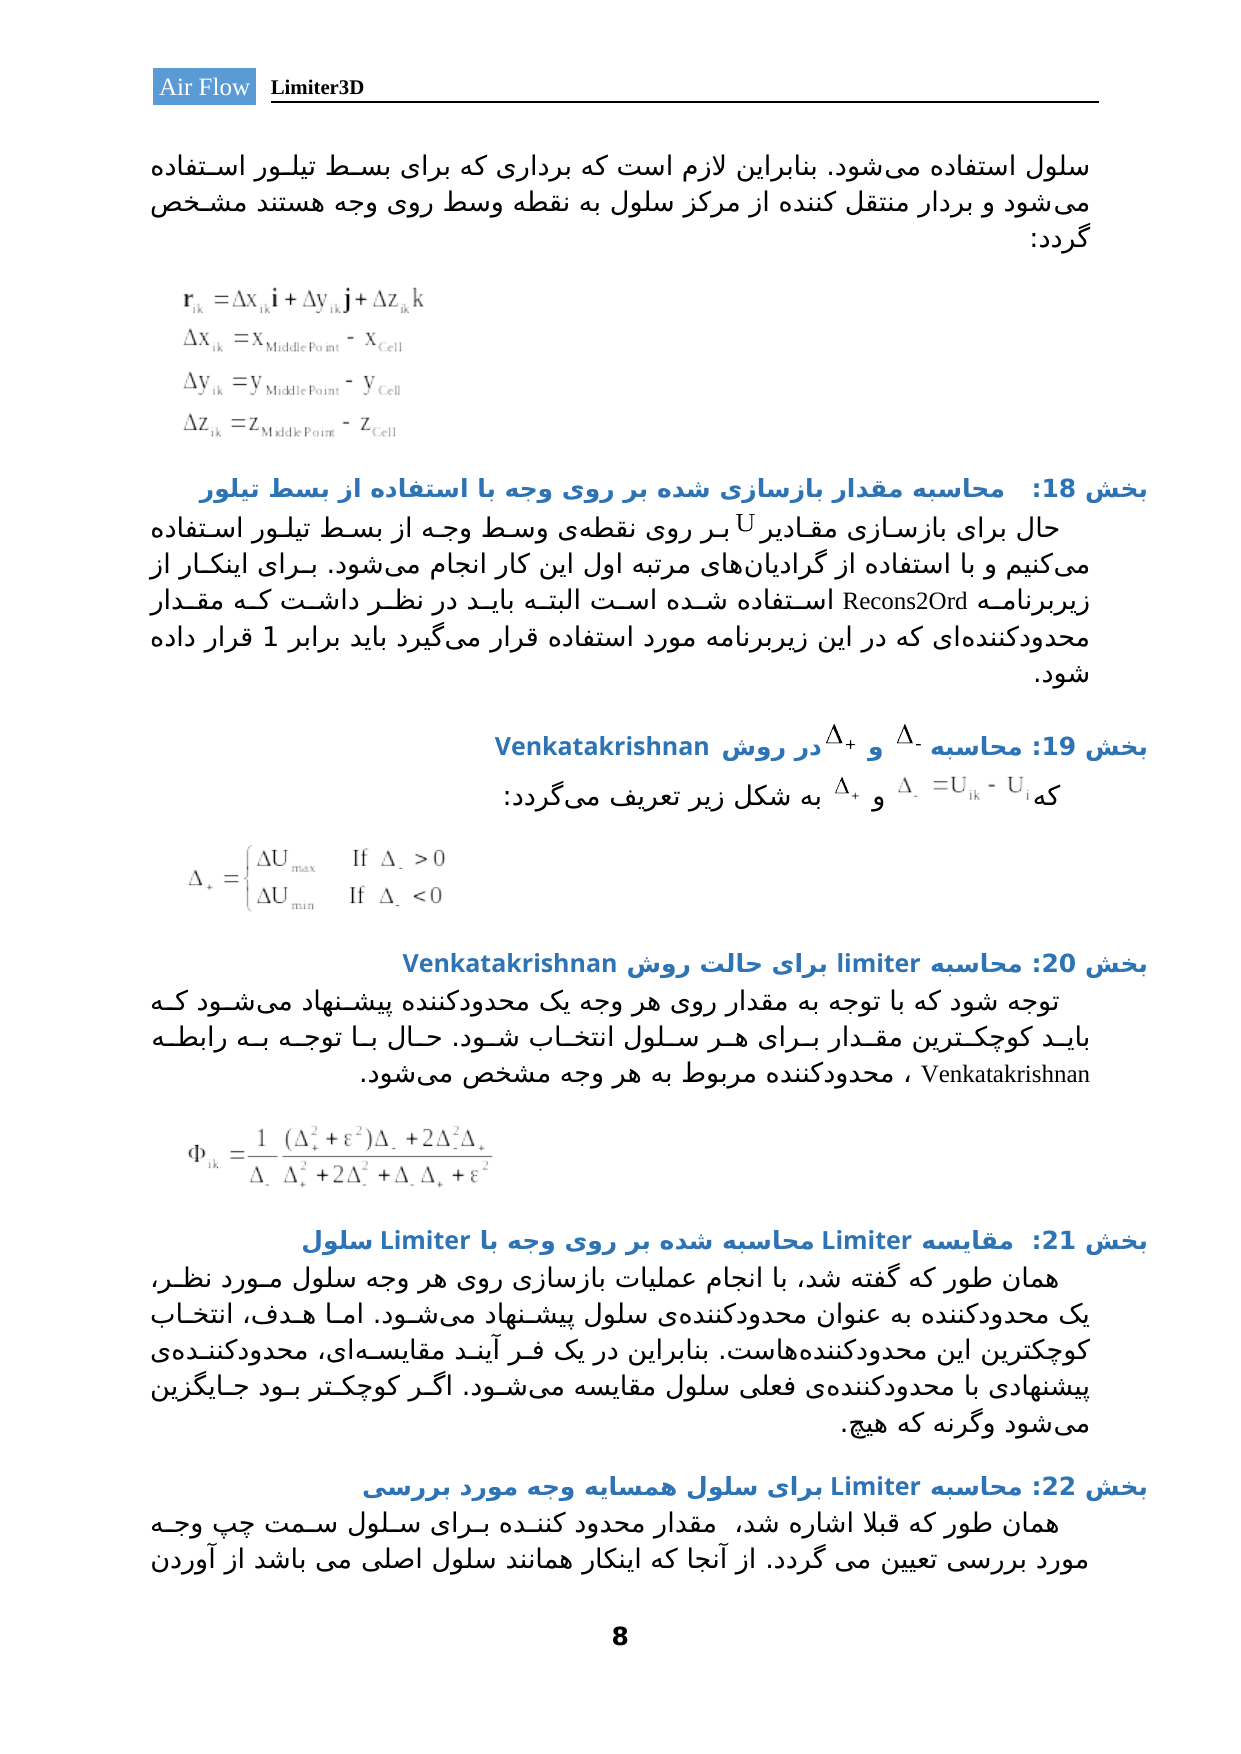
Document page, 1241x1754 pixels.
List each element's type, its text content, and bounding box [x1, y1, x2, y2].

text محاسبه و در روش Venkatakrishnan [150, 718, 1023, 763]
text حال برای بازسازی مقادیربر روی نقطه‌ی وسط وجه از بسط تیلور استفاده می‌کنیم و با استفاده از گرادیان‌های مرتبه اول این کار انجام می‌شود. برای اینکار از زیربرنامه Recons2Ord استفاده شده است البته باید در نظر داشت که مقدار محدودکننده‌ای که در این زیربرنامه مورد استفاده قرار می‌گیرد باید برابر 1 قرار داده شود. [150, 507, 1090, 689]
text محاسبه مقدار بازسازی شده بر روی وجه با استفاده از بسط تیلور [150, 474, 1023, 503]
text که و به شکل زیر تعریف می‌گردد: [150, 768, 1090, 812]
text همان طور که گفته شد، با انجام عملیات بازسازی روی هر وجه سلول مورد نظر، یک محدودکننده به عنوان محدودکننده‌ی سلول پیشنهاد می‌شود. اما هدف، انتخاب کوچکترین این محدودکننده‌هاست. بنابراین در یک فر آیند مقایسه‌ای، محدودکننده‌ی پیشنهادی با محدودکننده‌ی فعلی سلول مقایسه می‌شود. اگر کوچکتر بود جایگزین می‌شود وگرنه که هیچ. [150, 1262, 1090, 1438]
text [150, 1507, 1090, 1575]
text محاسبه Limiter برای سلول همسایه وجه مورد بررسی [150, 1468, 1023, 1502]
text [150, 150, 1090, 254]
text محاسبه limiter برای حالت روش Venkatakrishnan [150, 946, 1023, 980]
text توجه شود که با توجه به مقدار روی هر وجه یک محدودکننده پیشنهاد می‌شود که باید کوچکترین مقدار برای هر سلول انتخاب شود. حال با توجه به رابطه Venkatakrishnan ، محدودکننده مربوط به هر وجه مشخص می‌شود. [150, 985, 1090, 1089]
text مقایسه Limiter محاسبه شده بر روی وجه با Limiter سلول [150, 1223, 1023, 1257]
